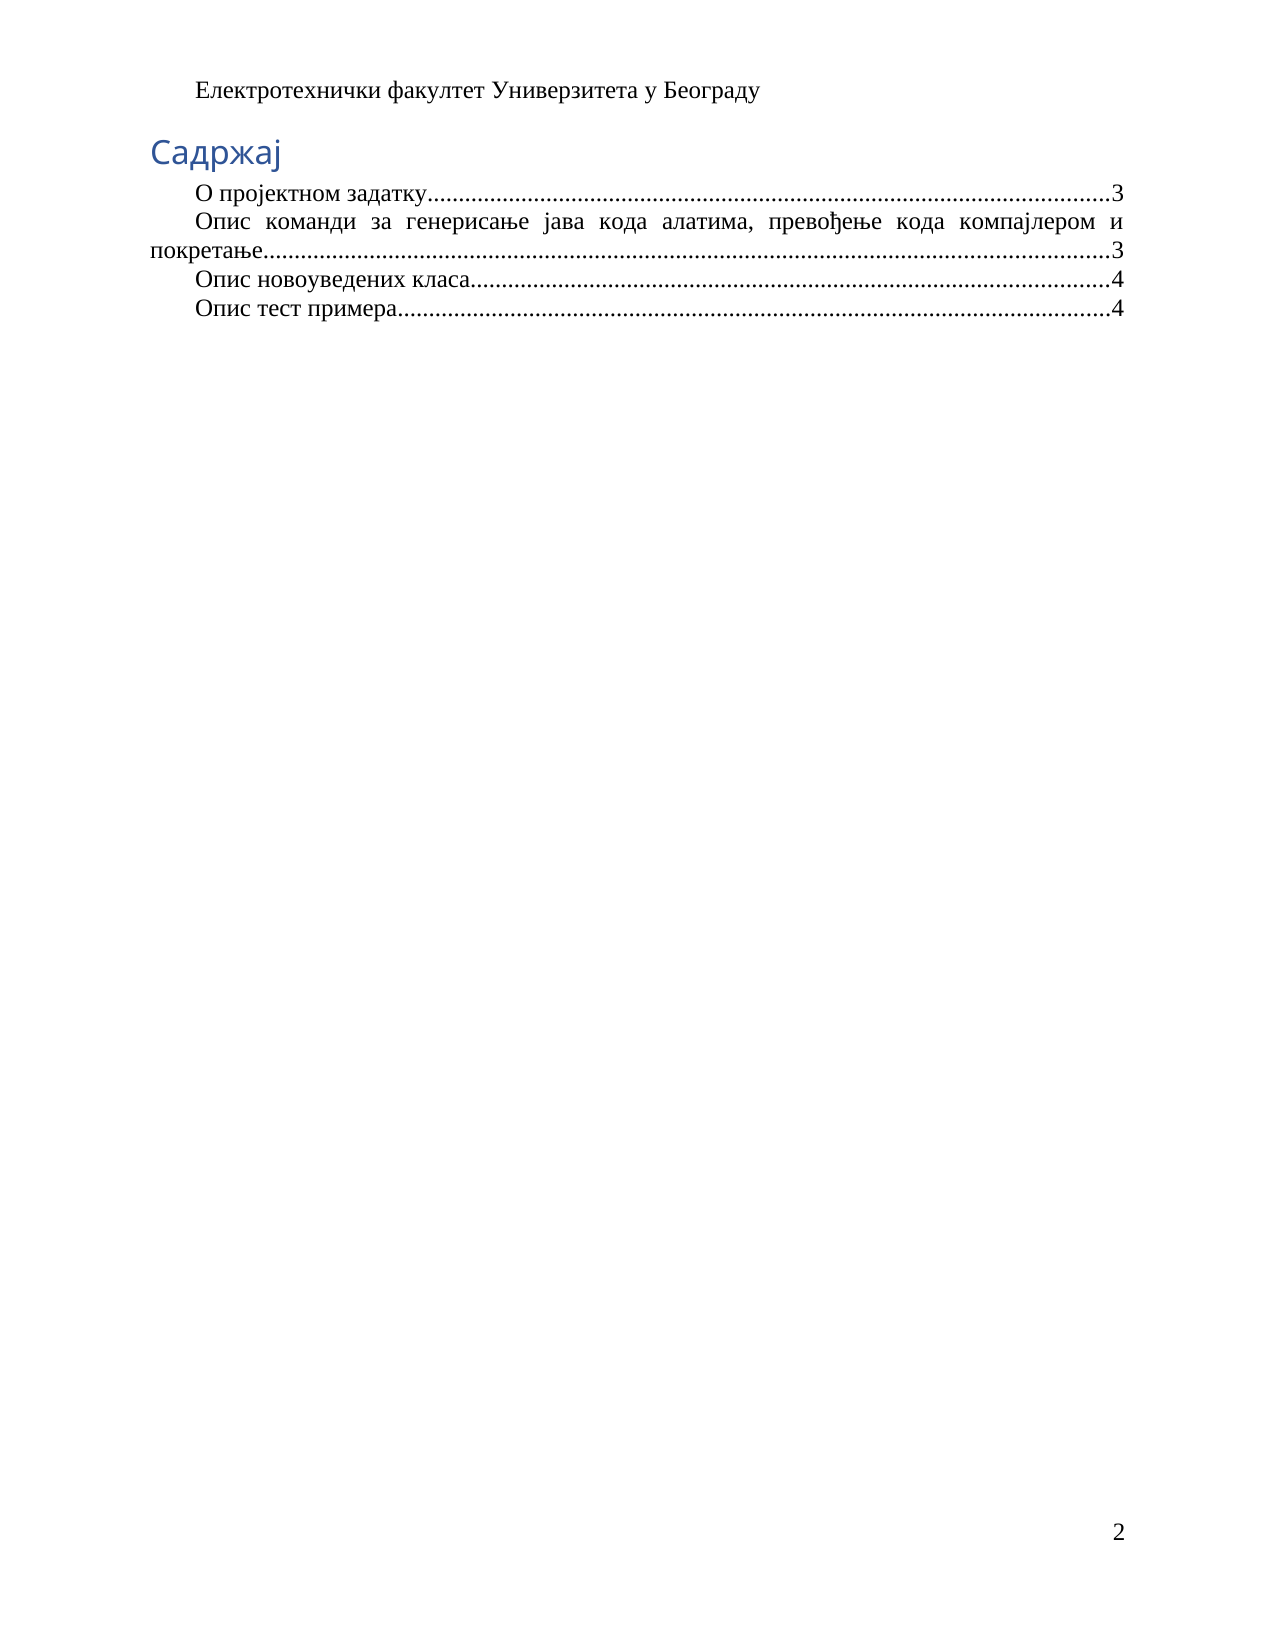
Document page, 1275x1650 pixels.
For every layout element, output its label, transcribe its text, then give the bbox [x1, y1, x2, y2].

text Опис команди за генерисање јава кода алатима, превођење кода компајлером и покретање 3 [150, 206, 1125, 264]
subtitle Садржај [150, 129, 1125, 174]
text О пројектном задатку 3 [150, 178, 1125, 206]
text Опис новоуведених класа 4 [150, 264, 1125, 293]
text Опис тест примера 4 [150, 293, 1125, 321]
